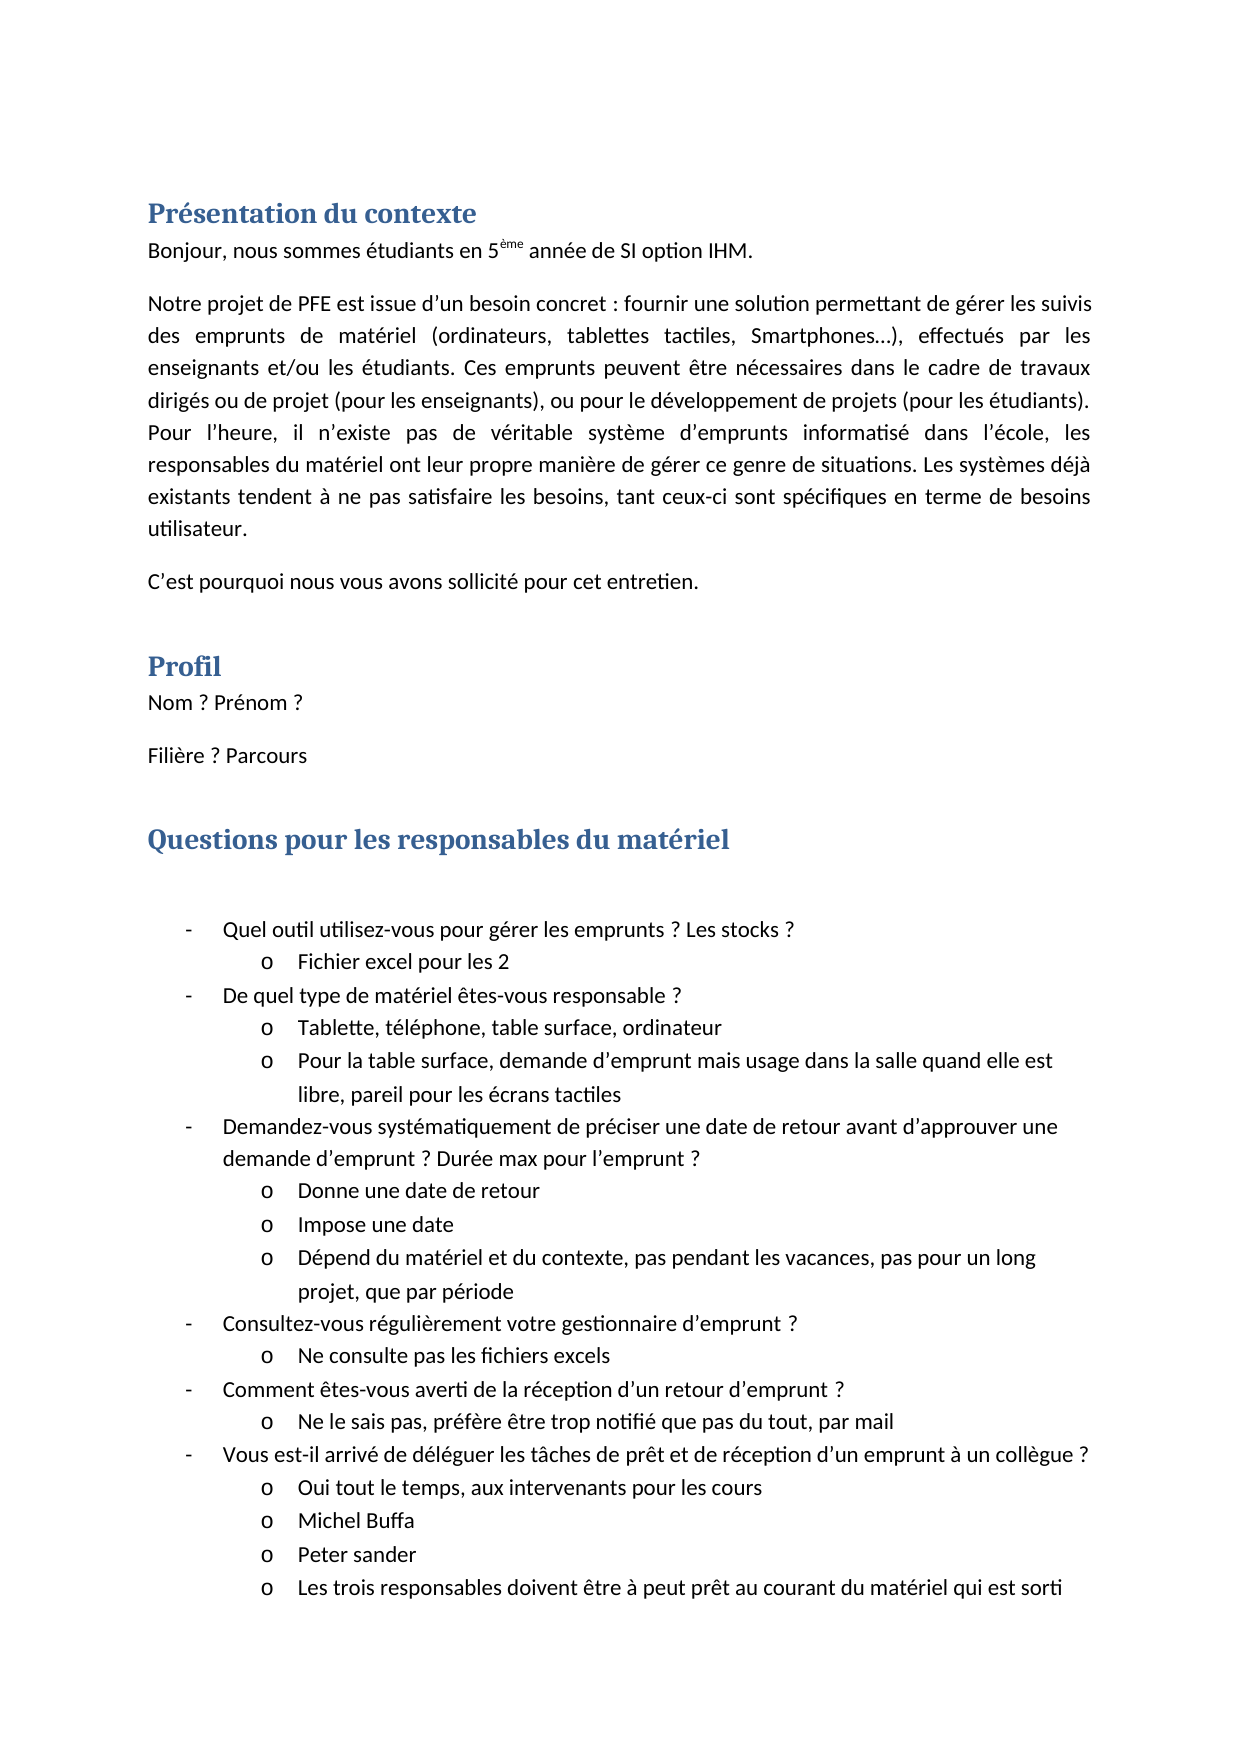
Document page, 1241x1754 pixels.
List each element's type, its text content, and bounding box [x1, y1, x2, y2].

list Tablette, téléphone, table surface, ordinateur [260, 1013, 1093, 1042]
subtitle Questions pour les responsables du matériel [148, 823, 1093, 857]
list Pour la table surface, demande d’emprunt mais usage dans la salle quand elle est libre, pareil pour les écrans tactiles [260, 1046, 1093, 1108]
list Fichier excel pour les 2 [260, 947, 1093, 976]
subtitle Profil [148, 650, 1093, 683]
text Nom ? Prénom ? [148, 688, 1093, 716]
list Demandez-vous systématiquement de préciser une date de retour avant d’approuver une demande d’emprunt ? Durée max pour l’emprunt ? [185, 1112, 1093, 1172]
list Vous est-il arrivé de déléguer les tâches de prêt et de réception d’un emprunt à un collègue ? [185, 1440, 1093, 1468]
list Comment êtes-vous averti de la réception d’un retour d’emprunt ? [185, 1375, 1093, 1403]
list Peter sander [260, 1540, 1093, 1569]
list Impose une date [260, 1210, 1093, 1239]
text C’est pourquoi nous vous avons sollicité pour cet entretien. [148, 567, 1093, 596]
text Bonjour, nous sommes étudiants en 5ème année de SI option IHM. [148, 236, 1093, 264]
list Ne consulte pas les fichiers excels [260, 1341, 1093, 1370]
text Notre projet de PFE est issue d’un besoin concret : fournir une solution permettant de gérer les suivis des emprunts de matériel (ordinateurs, tablettes tactiles, Smartphones…), effectués par les enseignants et/ou les étudiants. Ces emprunts peuvent être nécessaires dans le cadre de travaux dirigés ou de projet (pour les enseignants), ou pour le développement de projets (pour les étudiants). Pour l’heure, il n’existe pas de véritable système d’emprunts informatisé dans l’école, les responsables du matériel ont leur propre manière de gérer ce genre de situations. Les systèmes déjà existants tendent à ne pas satisfaire les besoins, tant ceux-ci sont spécifiques en terme de besoins utilisateur. [148, 289, 1093, 542]
list De quel type de matériel êtes-vous responsable ? [185, 981, 1093, 1009]
subtitle Présentation du contexte [148, 198, 1093, 231]
list Consultez-vous régulièrement votre gestionnaire d’emprunt ? [185, 1309, 1093, 1337]
list Quel outil utilisez-vous pour gérer les emprunts ? Les stocks ? [185, 915, 1093, 943]
list Donne une date de retour [260, 1176, 1093, 1206]
list Ne le sais pas, préfère être trop notifié que pas du tout, par mail [260, 1407, 1093, 1436]
list Michel Buffa [260, 1506, 1093, 1535]
list Oui tout le temps, aux intervenants pour les cours [260, 1473, 1093, 1502]
list Dépend du matériel et du contexte, pas pendant les vacances, pas pour un long projet, que par période [260, 1243, 1093, 1305]
text Filière ? Parcours [148, 741, 1093, 769]
list Les trois responsables doivent être à peut prêt au courant du matériel qui est sorti [260, 1573, 1093, 1602]
